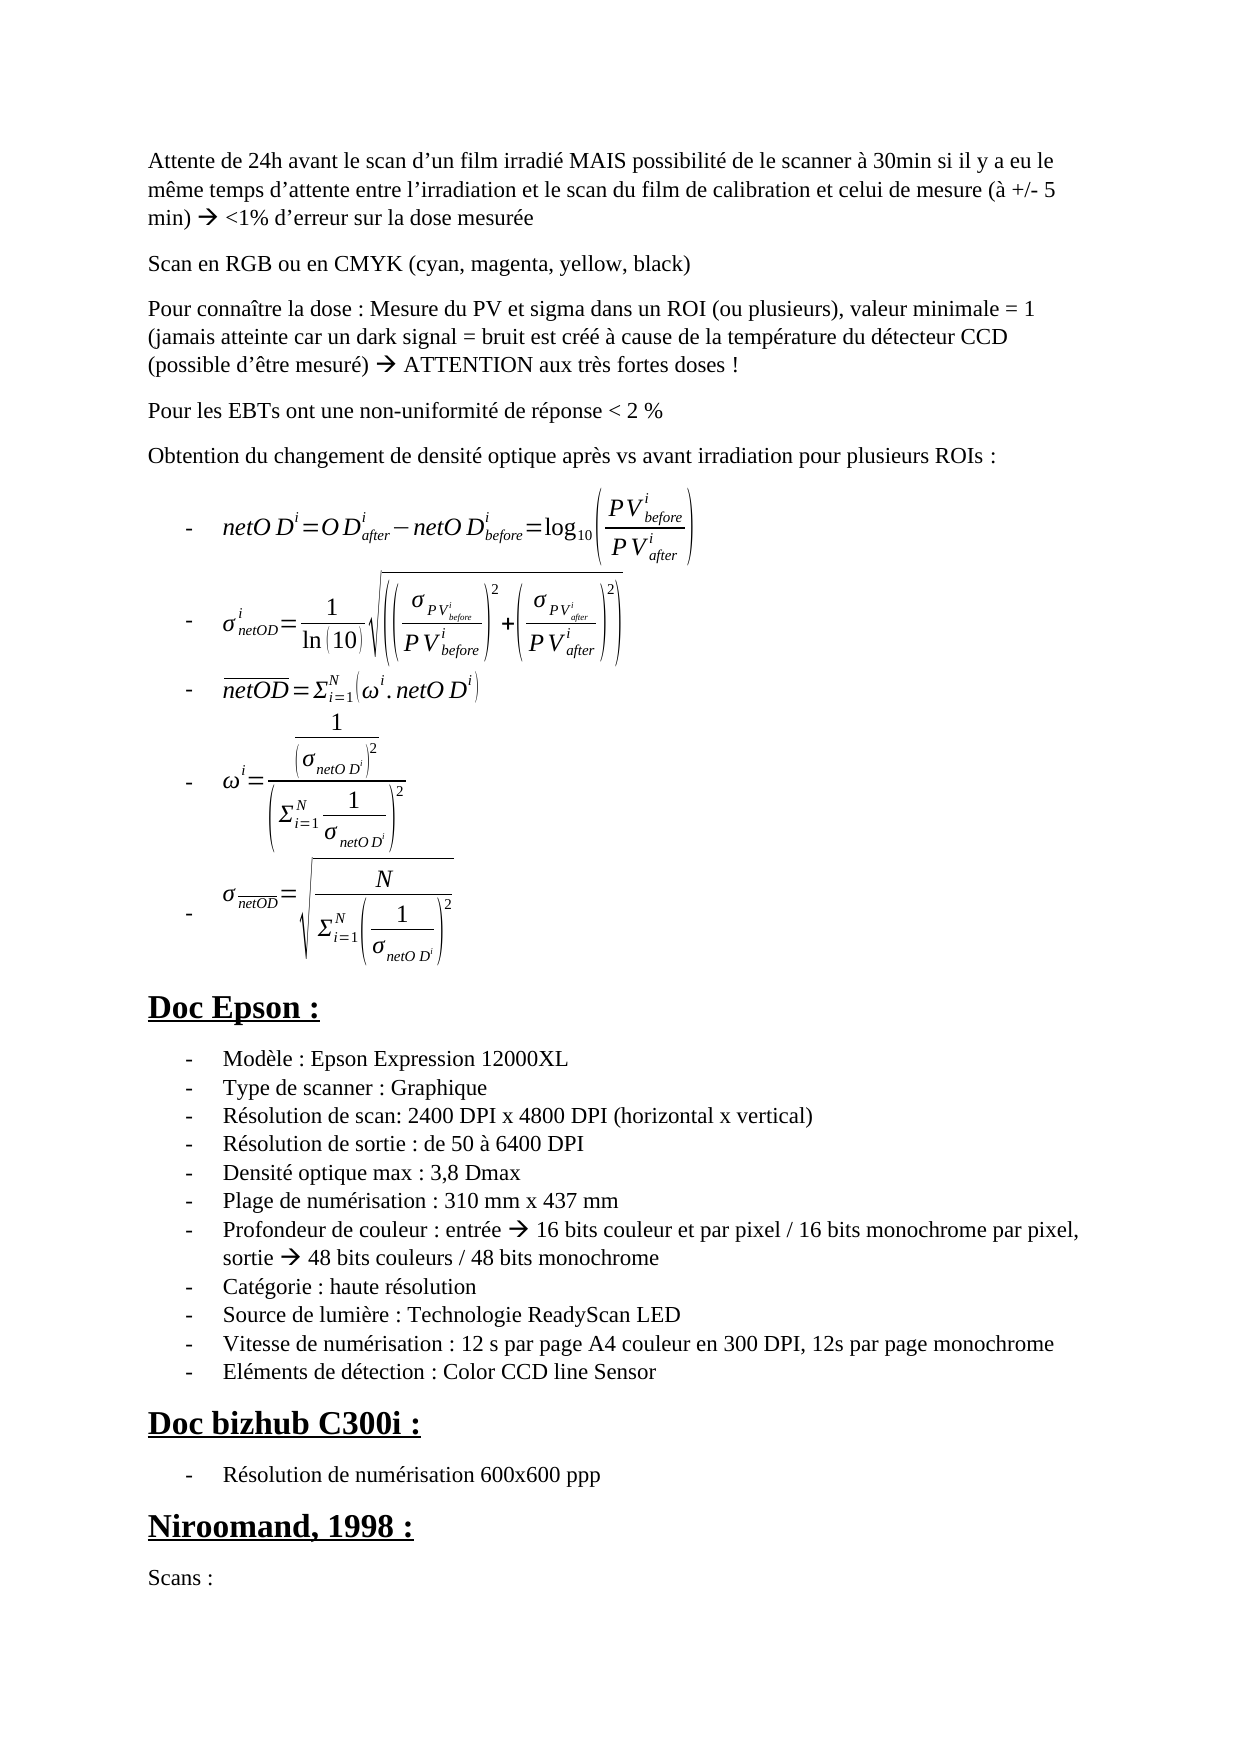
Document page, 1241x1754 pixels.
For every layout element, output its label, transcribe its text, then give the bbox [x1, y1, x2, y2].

text Attente de 24h avant le scan d’un film irradié MAIS possibilité de le scanner à 30min si il y a eu le même temps d’attente entre l’irradiation et le scan du film de calibration et celui de mesure (à +/- 5 min) <1% d’erreur sur la dose mesurée [148, 148, 1093, 231]
text Scans : [148, 1564, 1093, 1591]
text Doc bizhub C300i : [148, 1403, 1093, 1441]
text Niroomand, 1998 : [148, 1506, 1093, 1544]
list Résolution de numérisation 600x600 ppp [185, 1461, 1093, 1487]
list Catégorie : haute résolution [185, 1273, 1093, 1299]
text Scan en RGB ou en CMYK (cyan, magenta, yellow, black) [148, 249, 1093, 276]
text Obtention du changement de densité optique après vs avant irradiation pour plusieurs ROIs : [148, 442, 1093, 468]
text Pour connaître la dose : Mesure du PV et sigma dans un ROI (ou plusieurs), valeur minimale = 1 (jamais atteinte car un dark signal = bruit est créé à cause de la température du détecteur CCD (possible d’être mesuré) ATTENTION aux très fortes doses ! [148, 295, 1093, 378]
text Pour les EBTs ont une non-uniformité de réponse < 2 % [148, 397, 1093, 423]
list Densité optique max : 3,8 Dmax [185, 1159, 1093, 1185]
text Doc Epson : [148, 987, 1093, 1026]
list Vitesse de numérisation : 12 s par page A4 couleur en 300 DPI, 12s par page monochrome [185, 1329, 1093, 1356]
list Profondeur de couleur : entrée 16 bits couleur et par pixel / 16 bits monochrome par pixel, sortie 48 bits couleurs / 48 bits monochrome [185, 1216, 1093, 1271]
list Eléments de détection : Color CCD line Sensor [185, 1358, 1093, 1384]
list Plage de numérisation : 310 mm x 437 mm [185, 1187, 1093, 1214]
list Type de scanner : Graphique [185, 1074, 1093, 1100]
list Source de lumière : Technologie ReadyScan LED [185, 1301, 1093, 1327]
list Résolution de scan: 2400 DPI x 4800 DPI (horizontal x vertical) [185, 1102, 1093, 1128]
list Modèle : Epson Expression 12000XL [185, 1045, 1093, 1072]
list Résolution de sortie : de 50 à 6400 DPI [185, 1131, 1093, 1157]
